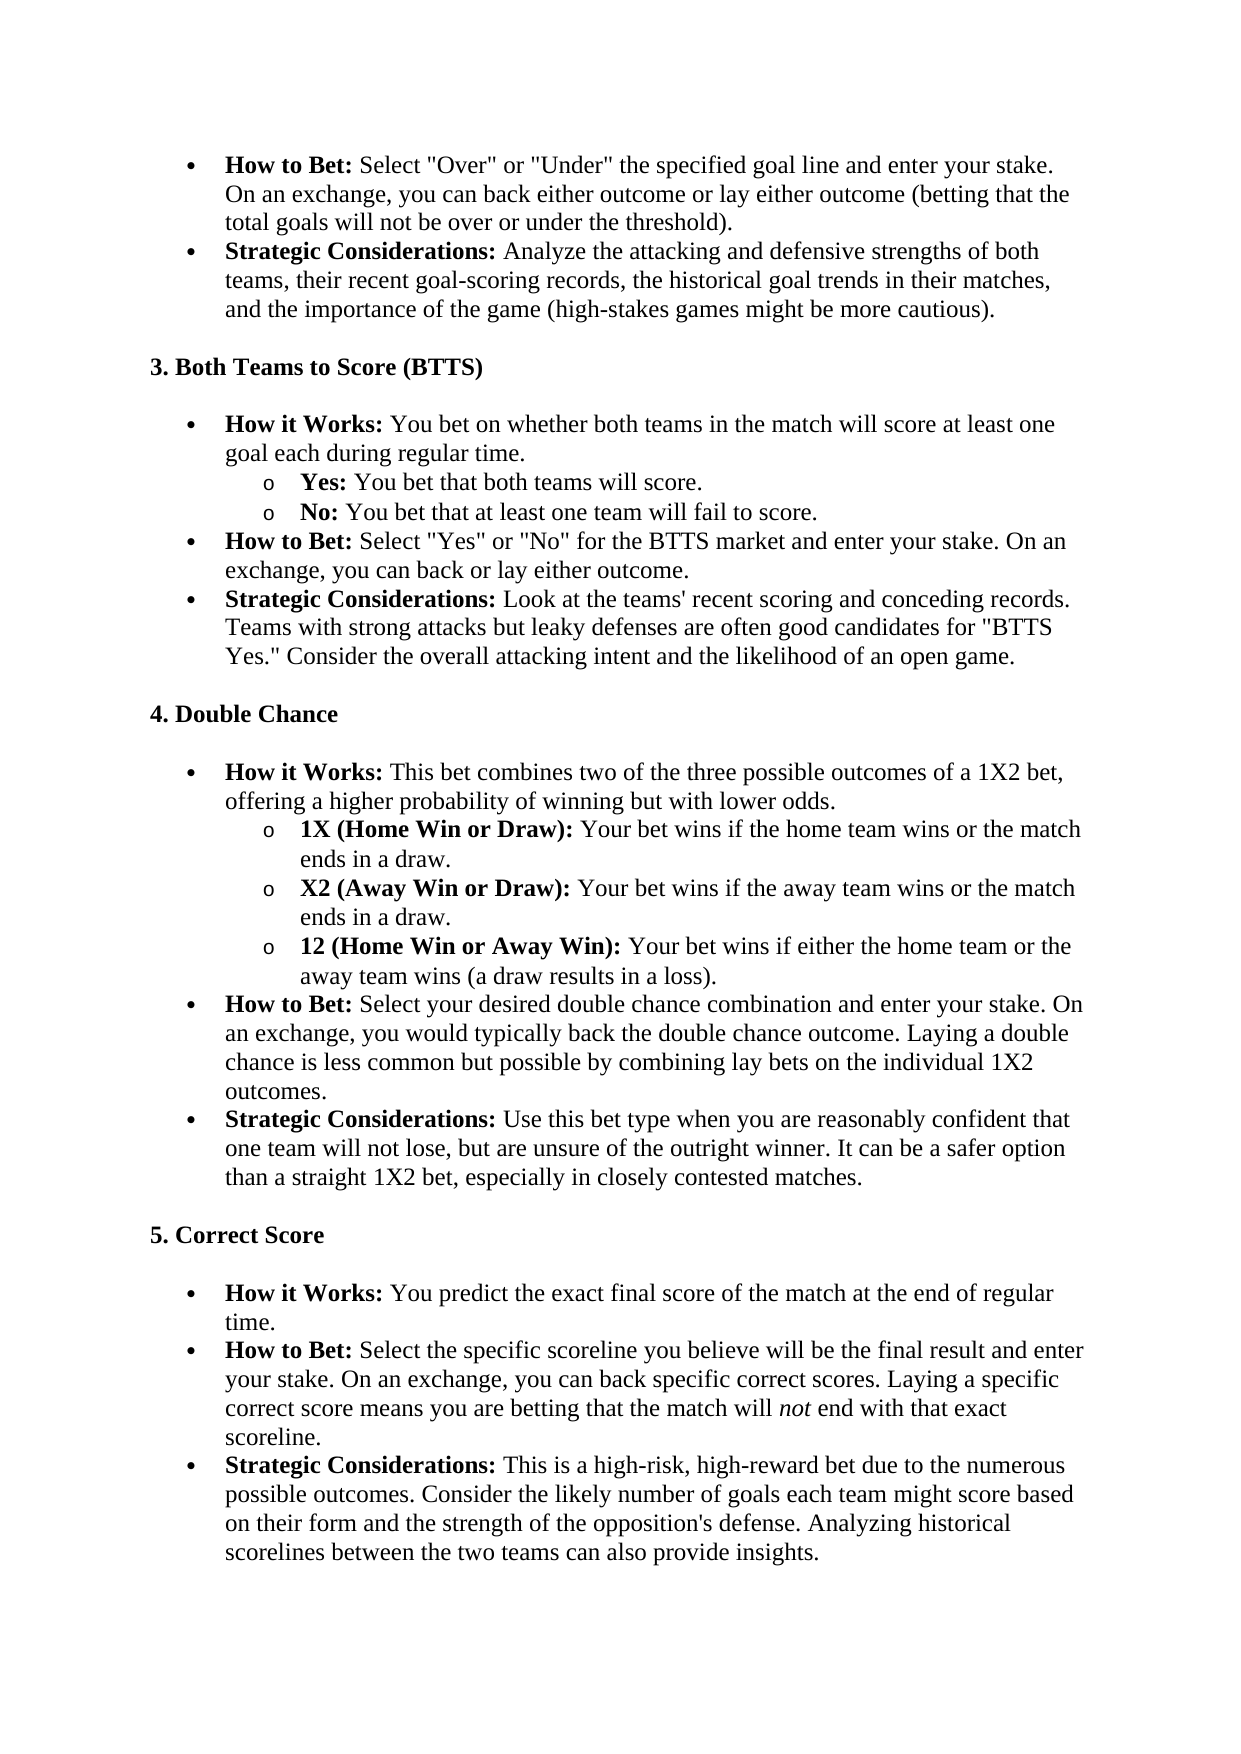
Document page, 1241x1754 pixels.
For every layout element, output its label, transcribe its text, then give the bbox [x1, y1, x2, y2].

list Strategic Considerations: Use this bet type when you are reasonably confident that one team will not lose, but are unsure of the outright winner. It can be a safer option than a straight 1X2 bet, especially in closely contested matches. [187, 1104, 1090, 1191]
list How it Works: You predict the exact final score of the match at the end of regular time. [187, 1278, 1090, 1335]
list No: You bet that at least one team will fail to score. [262, 497, 1090, 526]
list Strategic Considerations: Analyze the attacking and defensive strengths of both teams, their recent goal-scoring records, the historical goal trends in their matches, and the importance of the game (high-stakes games might be more cautious). [187, 236, 1090, 322]
list Yes: You bet that both teams will score. [262, 467, 1090, 497]
list How it Works: You bet on whether both teams in the match will score at least one goal each during regular time. [187, 409, 1090, 467]
list 1X (Home Win or Draw): Your bet wins if the home team wins or the match ends in a draw. [262, 814, 1090, 873]
list How to Bet: Select the specific scoreline you believe will be the final result and enter your stake. On an exchange, you can back specific correct scores. Laying a specific correct score means you are betting that the match will not end with that exact scoreline. [187, 1335, 1090, 1450]
list How to Bet: Select "Yes" or "No" for the BTTS market and enter your stake. On an exchange, you can back or lay either outcome. [187, 526, 1090, 584]
list 12 (Home Win or Away Win): Your bet wins if either the home team or the away team wins (a draw results in a loss). [262, 931, 1090, 989]
text 5. Correct Score [150, 1220, 1090, 1249]
list How to Bet: Select your desired double chance combination and enter your stake. On an exchange, you would typically back the double chance outcome. Laying a double chance is less common but possible by combining lay bets on the individual 1X2 outcomes. [187, 989, 1090, 1104]
list How to Bet: Select "Over" or "Under" the specified goal line and enter your stake. On an exchange, you can back either outcome or lay either outcome (betting that the total goals will not be over or under the threshold). [187, 150, 1090, 236]
text 3. Both Teams to Score (BTTS) [150, 352, 1090, 380]
text 4. Double Chance [150, 699, 1090, 728]
list X2 (Away Win or Draw): Your bet wins if the away team wins or the match ends in a draw. [262, 873, 1090, 931]
list How it Works: This bet combines two of the three possible outcomes of a 1X2 bet, offering a higher probability of winning but with lower odds. [187, 757, 1090, 814]
list Strategic Considerations: Look at the teams' recent scoring and conceding records. Teams with strong attacks but leaky defenses are often good candidates for "BTTS Yes." Consider the overall attacking intent and the likelihood of an open game. [187, 584, 1090, 670]
list Strategic Considerations: This is a high-risk, high-reward bet due to the numerous possible outcomes. Consider the likely number of goals each team might score based on their form and the strength of the opposition's defense. Analyzing historical scorelines between the two teams can also provide insights. [187, 1450, 1090, 1565]
